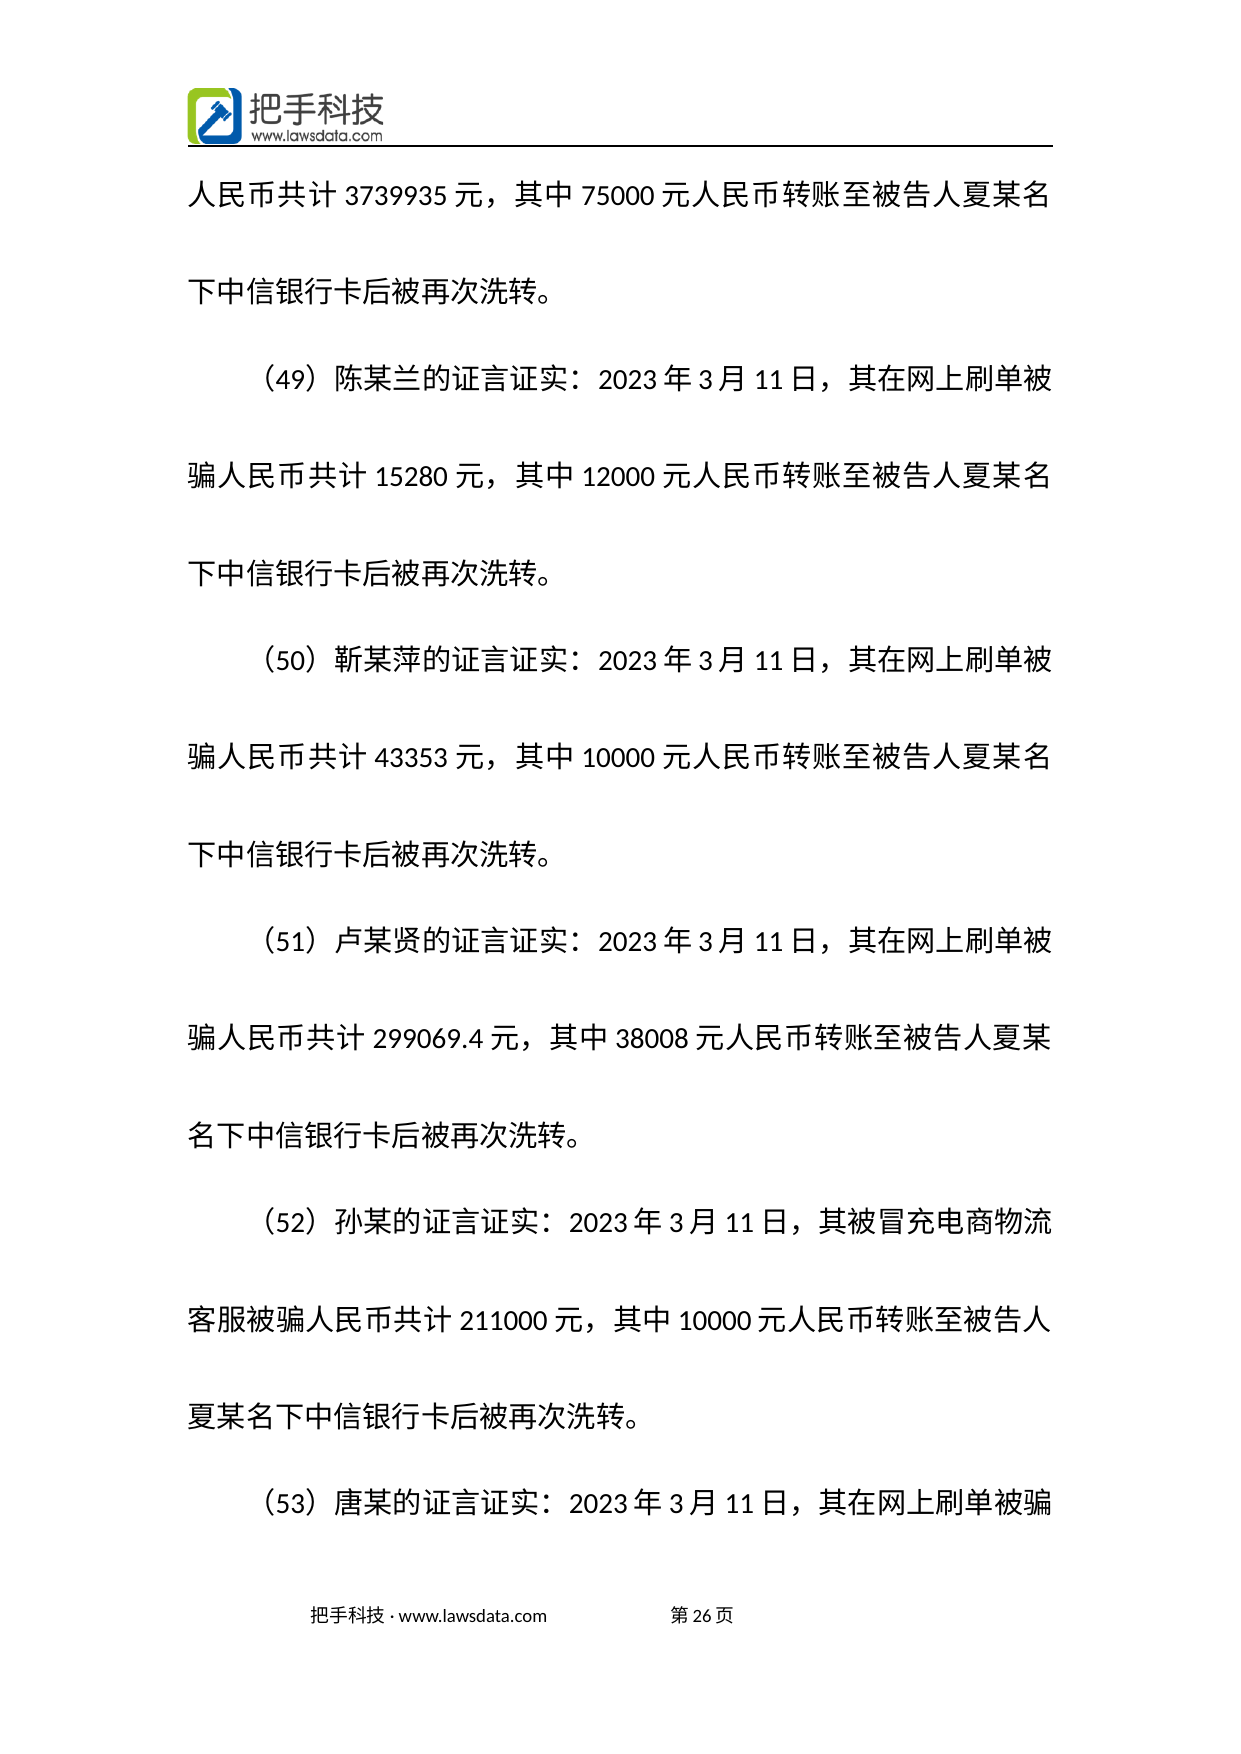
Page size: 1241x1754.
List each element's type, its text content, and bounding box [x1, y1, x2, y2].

picture [187, 88, 384, 144]
text （50）靳某萍的证言证实：2023年3月11日，其在网上刷单被骗人民币共计43353元，其中10000元人民币转账至被告人夏某名下中信银行卡后被再次洗转。 [187, 625, 1053, 885]
text （52）孙某的证言证实：2023年3月11日，其被冒充电商物流客服被骗人民币共计211000元，其中10000元人民币转账至被告人夏某名下中信银行卡后被再次洗转。 [187, 1187, 1053, 1447]
text （48）刘某的证言证实：2023年3月11日，其在网上刷单被骗人民币共计3739935元，其中75000元人民币转账至被告人夏某名下中信银行卡后被再次洗转。 [187, 160, 1053, 323]
text （53）唐某的证言证实：2023年3月11日，其在网上刷单被骗人民币共计l0000元，其中10000元人民币转账至被告人夏某名下中信银行卡（6217****1813）后被再次洗转。 [187, 1468, 1053, 1533]
text （49）陈某兰的证言证实：2023年3月11日，其在网上刷单被骗人民币共计15280元，其中12000元人民币转账至被告人夏某名下中信银行卡后被再次洗转。 [187, 344, 1053, 604]
text （51）卢某贤的证言证实：2023年3月11日，其在网上刷单被骗人民币共计299069.4元，其中38008元人民币转账至被告人夏某名下中信银行卡后被再次洗转。 [187, 906, 1053, 1166]
